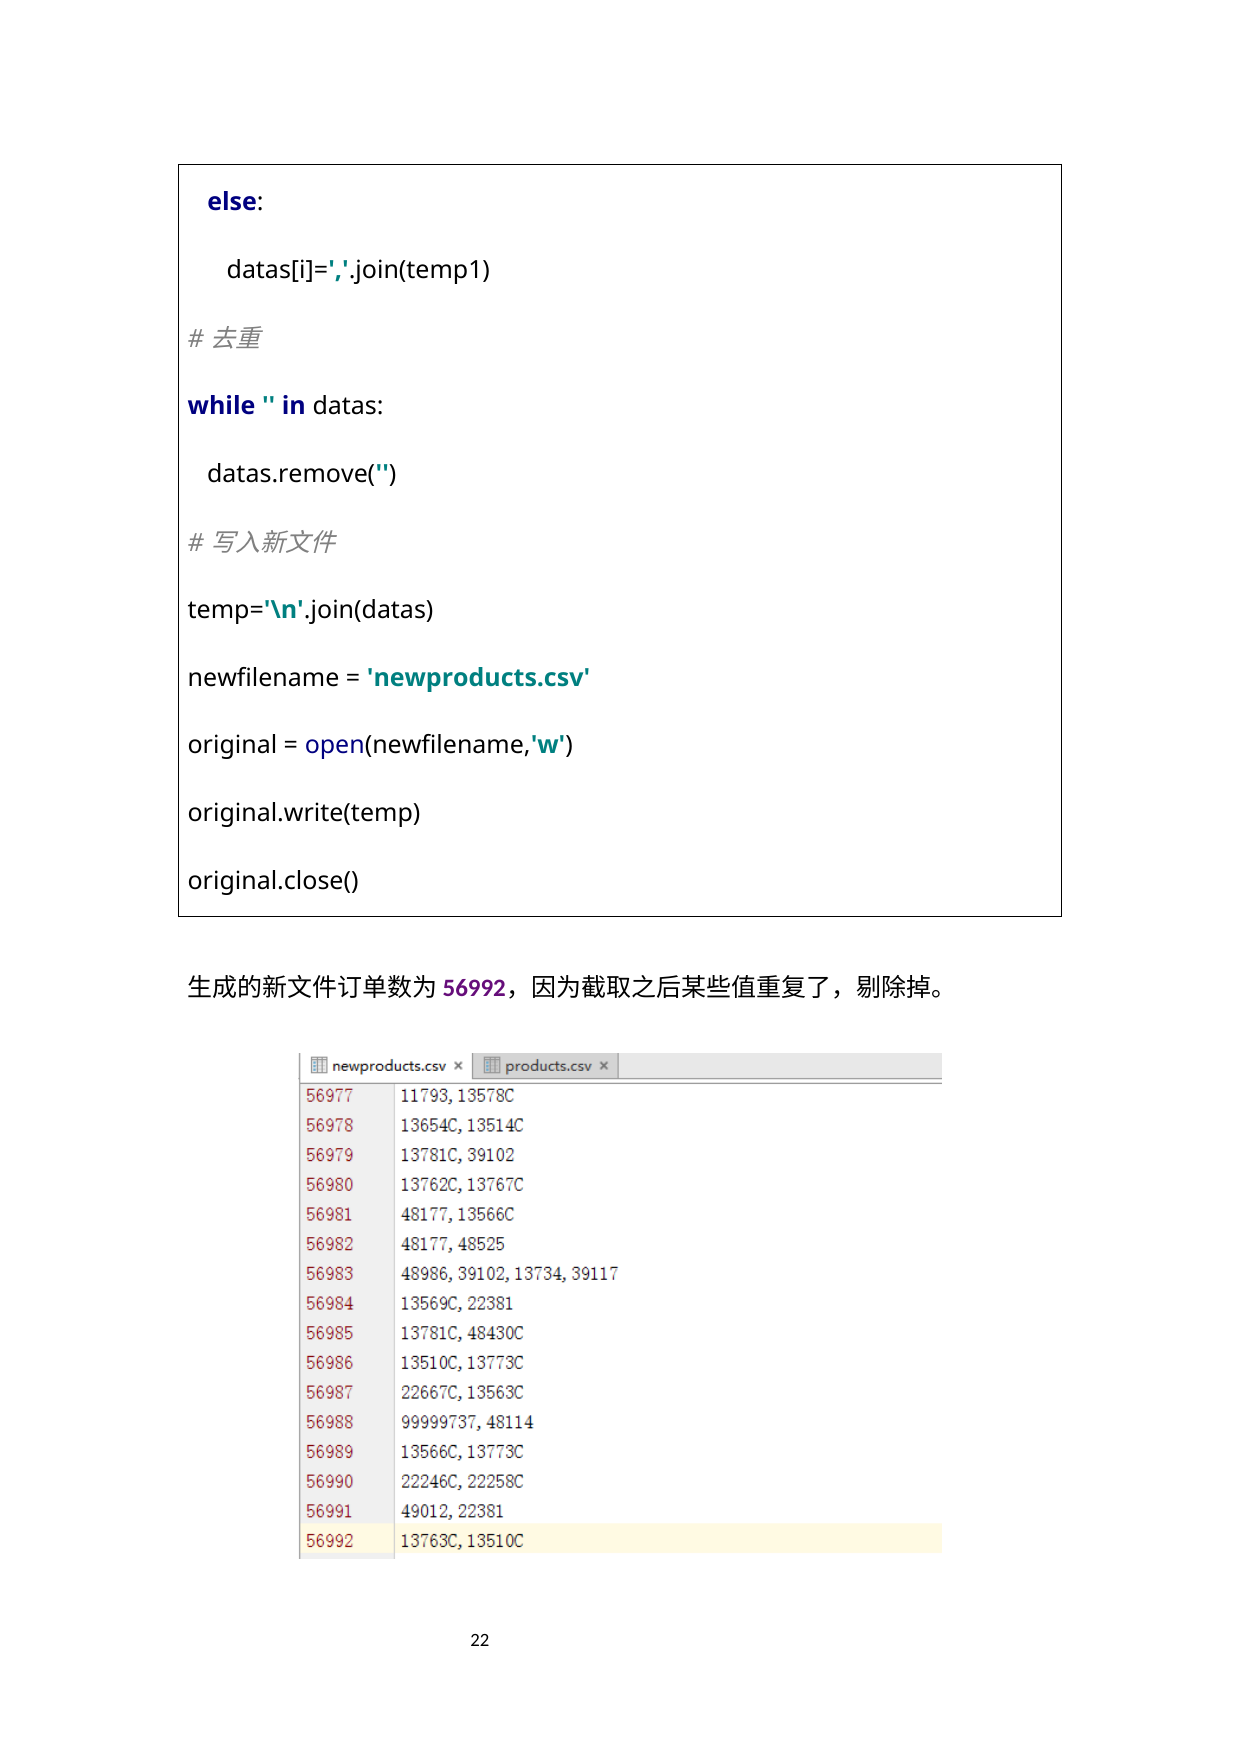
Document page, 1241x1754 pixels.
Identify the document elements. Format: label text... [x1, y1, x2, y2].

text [179, 165, 1061, 916]
text 生成的新文件订单数为56992，因为截取之后某些值重复了，剔除掉。 [187, 951, 1053, 1019]
picture [298, 1053, 942, 1559]
